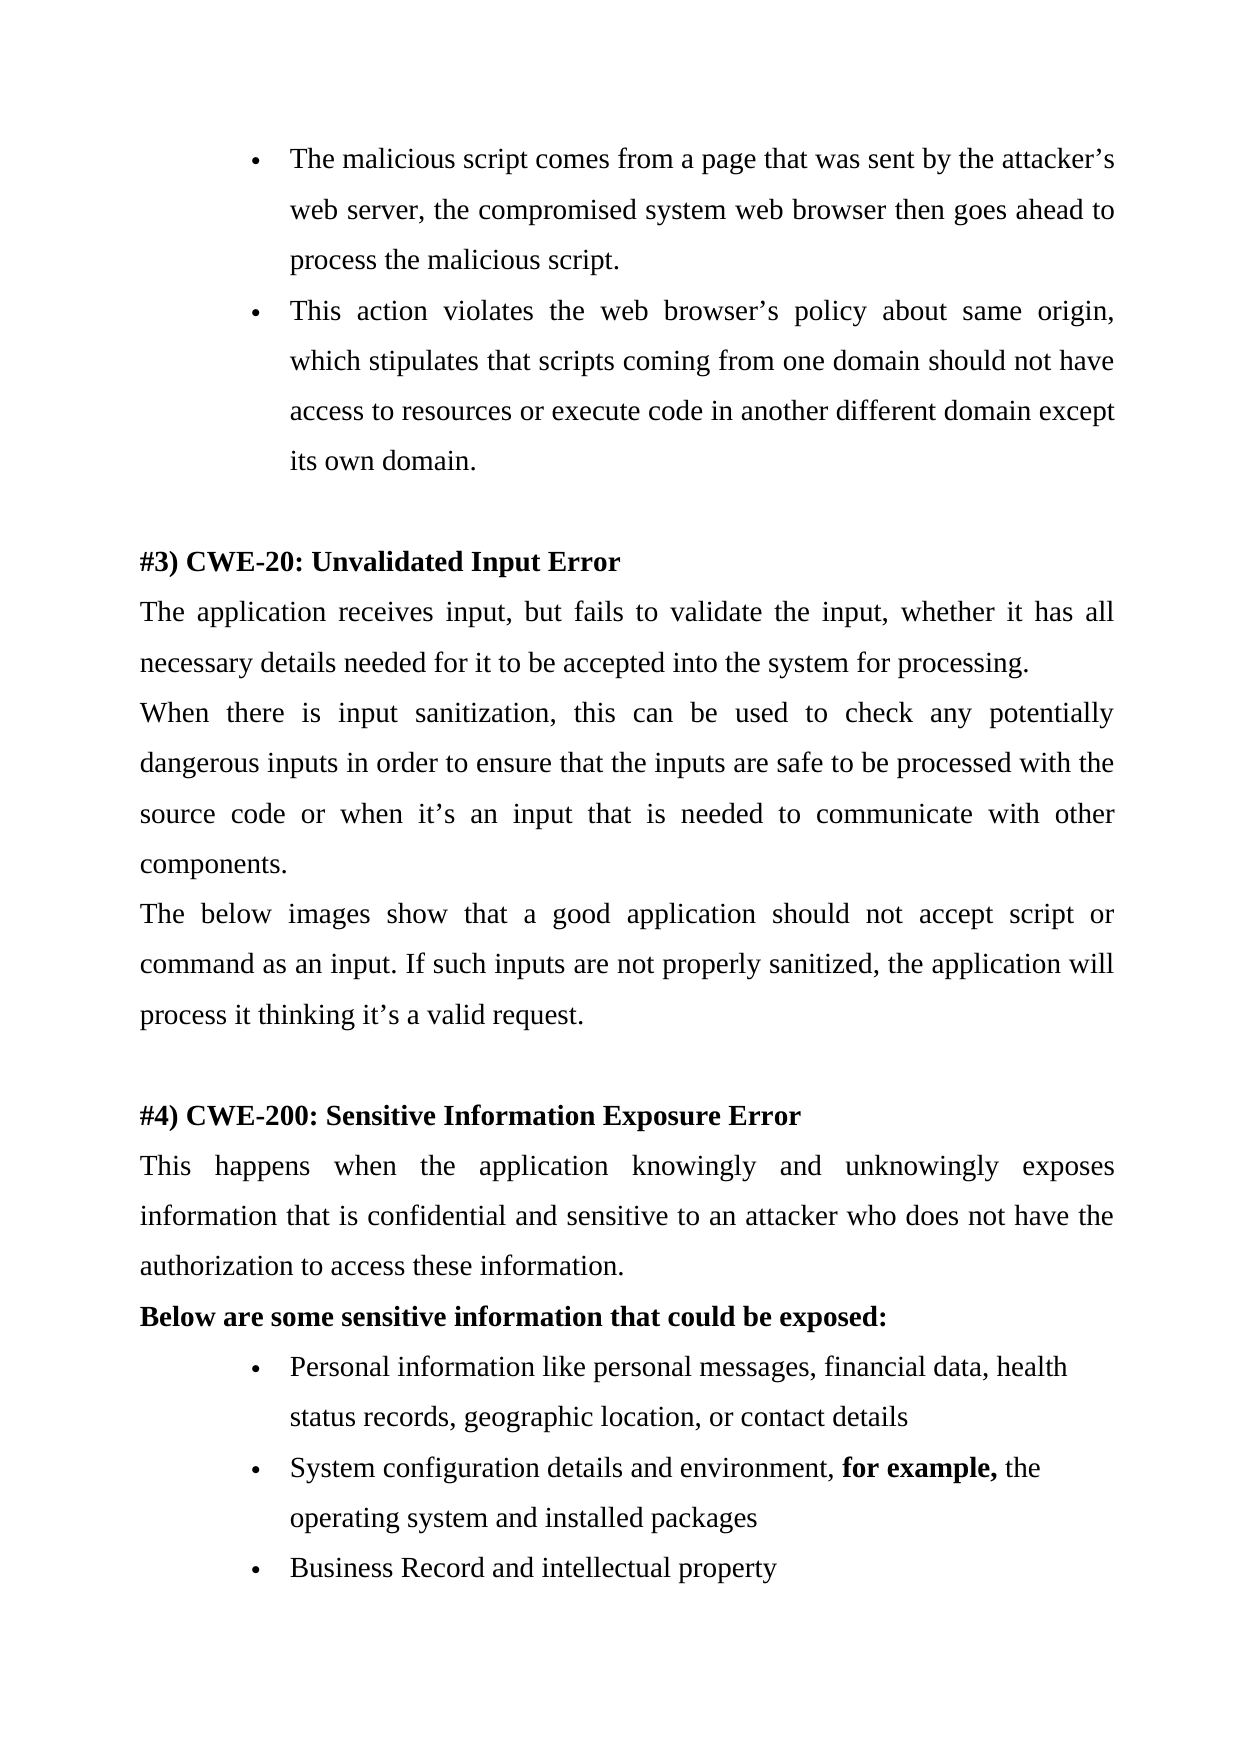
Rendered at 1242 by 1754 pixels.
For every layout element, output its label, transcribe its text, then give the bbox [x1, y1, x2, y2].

text When there is input sanitization, this can be used to check any potentially dangerous inputs in order to ensure that the inputs are safe to be processed with the source code or when it’s an input that is needed to communicate with other components. [139, 695, 1116, 879]
list Business Record and intellectual property [252, 1550, 1116, 1584]
list Personal information like personal messages, financial data, health status records, geographic location, or contact details [252, 1349, 1116, 1433]
text Below are some sensitive information that could be exposed: [139, 1299, 1116, 1332]
text #4) CWE-200: Sensitive Information Exposure Error [139, 1098, 1116, 1131]
list This action violates the web browser’s policy about same origin, which stipulates that scripts coming from one domain should not have access to resources or execute code in another different domain except its own domain. [252, 293, 1116, 477]
text This happens when the application knowingly and unknowingly exposes information that is confidential and sensitive to an attacker who does not have the authorization to access these information. [139, 1148, 1116, 1282]
text The below images show that a good application should not accept script or command as an input. If such inputs are not properly sanitized, the application will process it thinking it’s a valid request. [139, 896, 1116, 1031]
list The malicious script comes from a page that was sent by the attacker’s web server, the compromised system web browser then goes ahead to process the malicious script. [252, 142, 1116, 276]
list System configuration details and environment, for example, the operating system and installed packages [252, 1450, 1116, 1534]
text The application receives input, but fails to validate the input, whether it has all necessary details needed for it to be accepted into the system for processing. [139, 594, 1116, 678]
text #3) CWE-20: Unvalidated Input Error [139, 544, 1116, 578]
